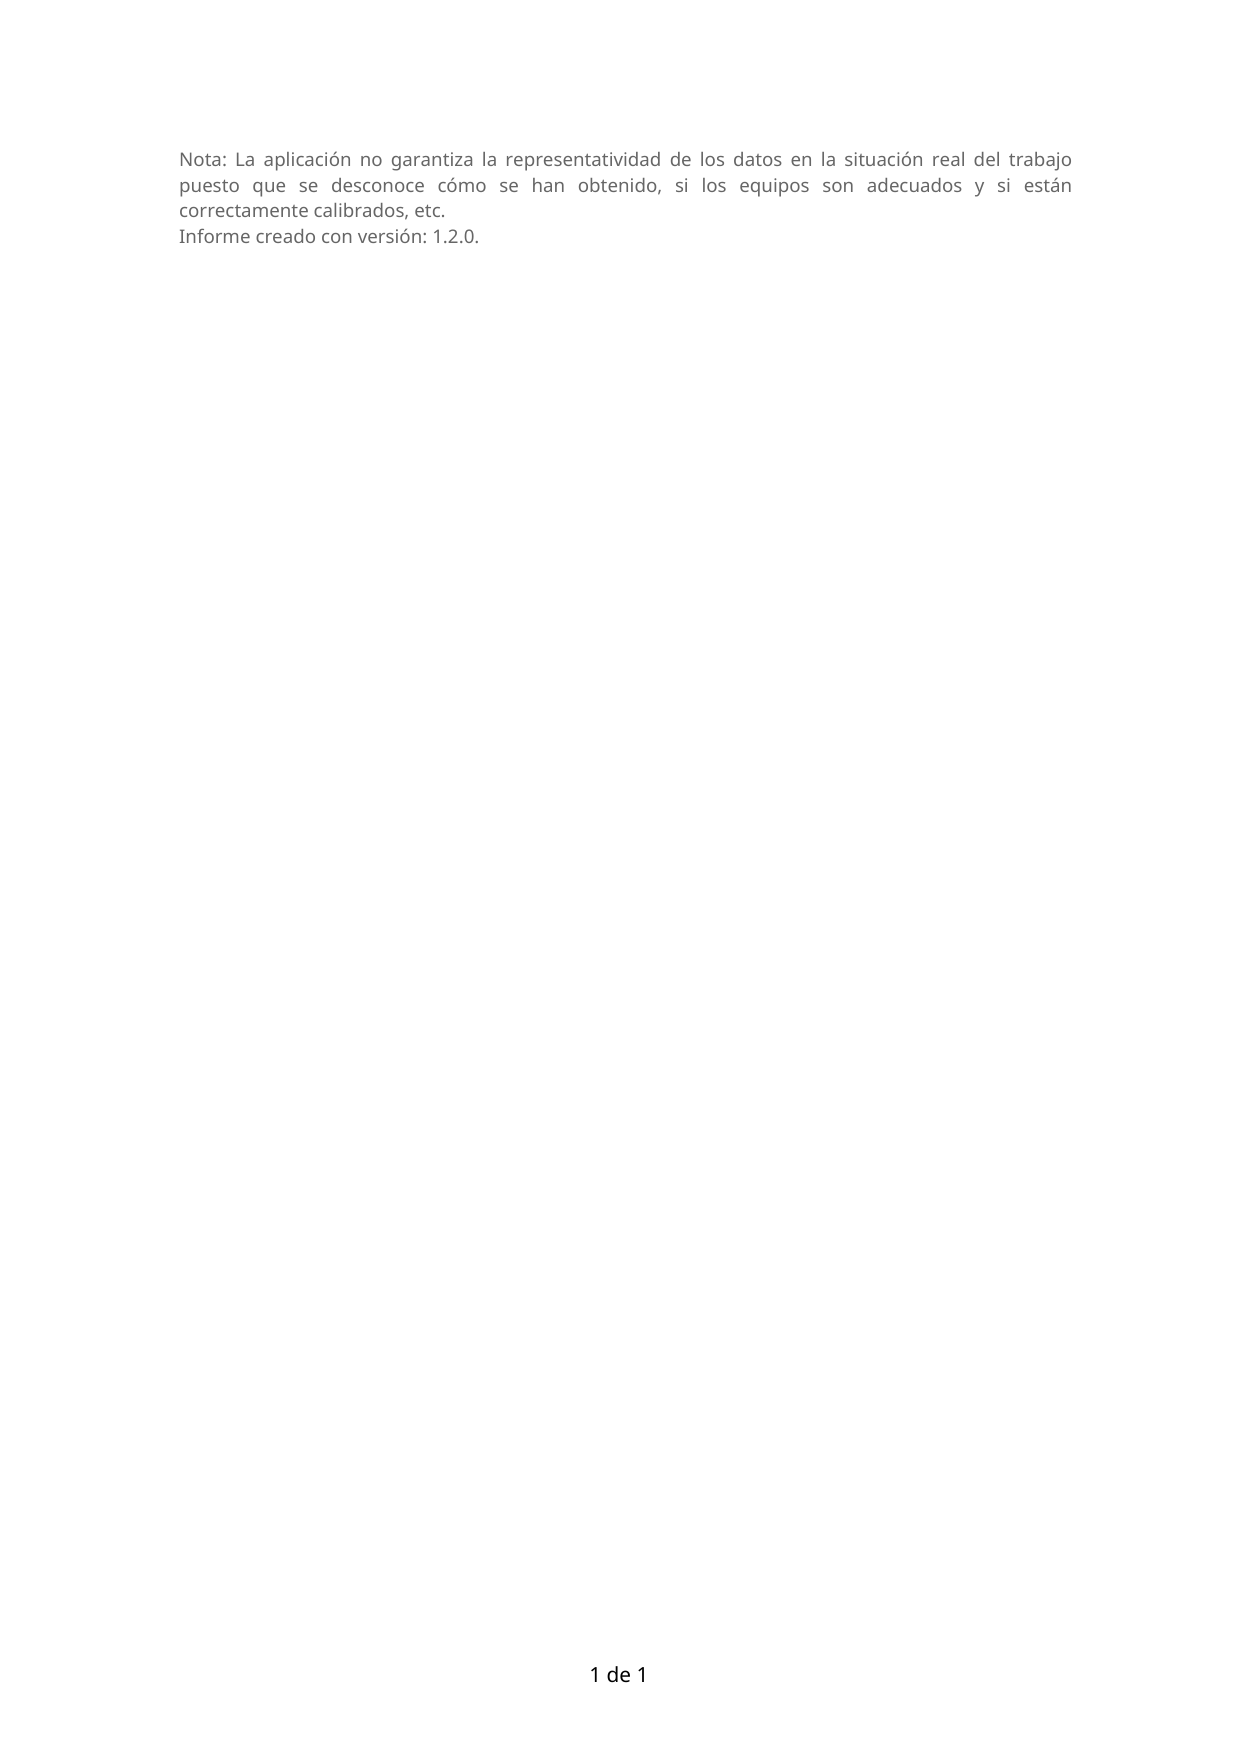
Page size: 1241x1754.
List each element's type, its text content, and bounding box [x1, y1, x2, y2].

text Nota: La aplicación no garantiza la representatividad de los datos en la situación real del trabajo puesto que se desconoce cómo se han obtenido, si los equipos son adecuados y si están correctamente calibrados, etc. [179, 147, 1074, 223]
text Informe creado con versión: 1.2.0. [179, 223, 1074, 249]
